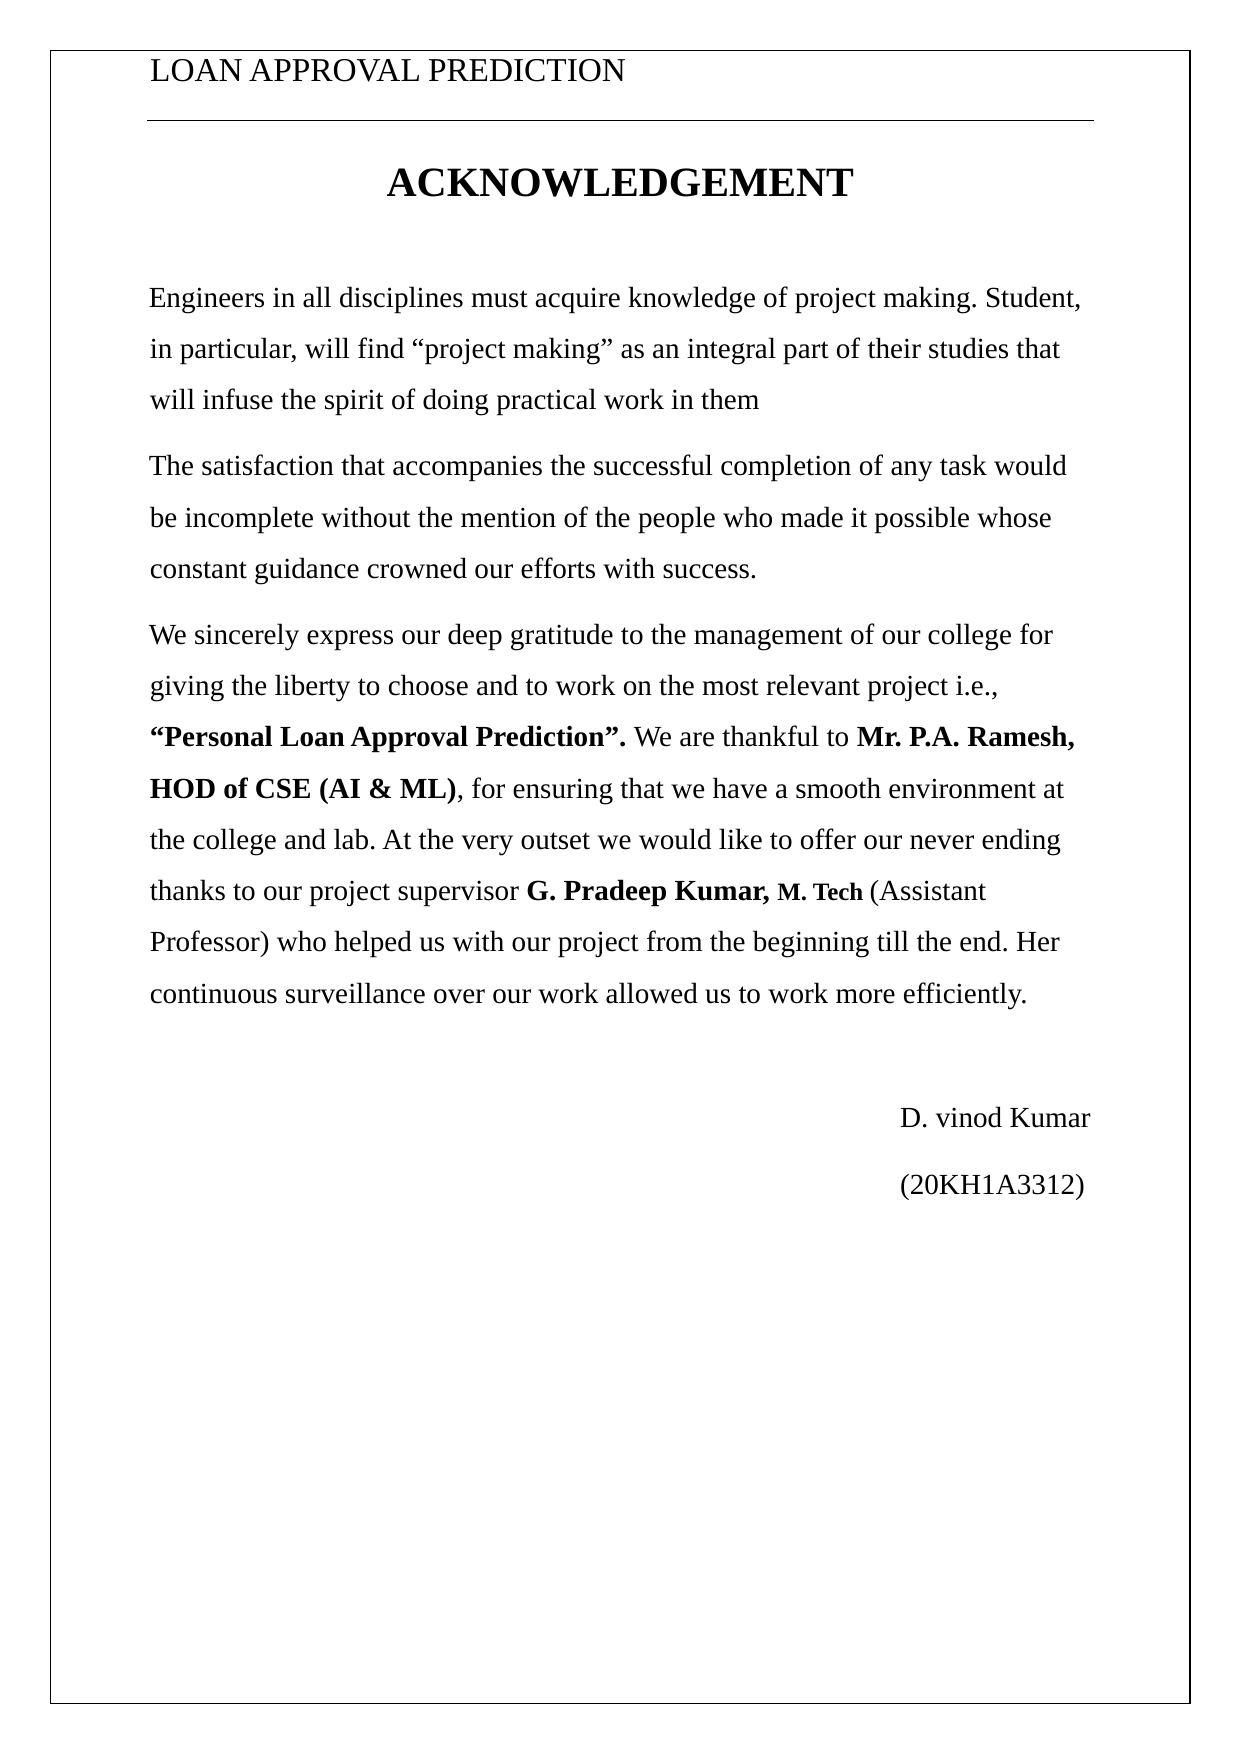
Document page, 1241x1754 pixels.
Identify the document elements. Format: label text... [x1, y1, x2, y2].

text Engineers in all disciplines must acquire knowledge of project making. Student, in particular, will find “project making” as an integral part of their studies that will infuse the spirit of doing practical work in them [148, 280, 1095, 416]
text The satisfaction that accompanies the successful completion of any task would be incomplete without the mention of the people who made it possible whose constant guidance crowned our efforts with success. [148, 448, 1095, 584]
text We sincerely express our deep gratitude to the management of our college for giving the liberty to choose and to work on the most relevant project i.e., “Personal Loan Approval Prediction”. We are thankful to Mr. P.A. Ramesh, HOD of CSE (AI & ML), for ensuring that we have a smooth environment at the college and lab. At the very outset we would like to offer our never ending thanks to our project supervisor G. Pradeep Kumar, M. Tech (Assistant Professor) who helped us with our project from the beginning till the end. Her continuous surveillance over our work allowed us to work more efficiently. [148, 617, 1095, 1009]
text (20KH1A3312) [824, 1167, 1233, 1200]
subtitle ACKNOWLEDGEMENT [150, 157, 1091, 205]
text D. vinod Kumar [148, 1100, 1233, 1134]
